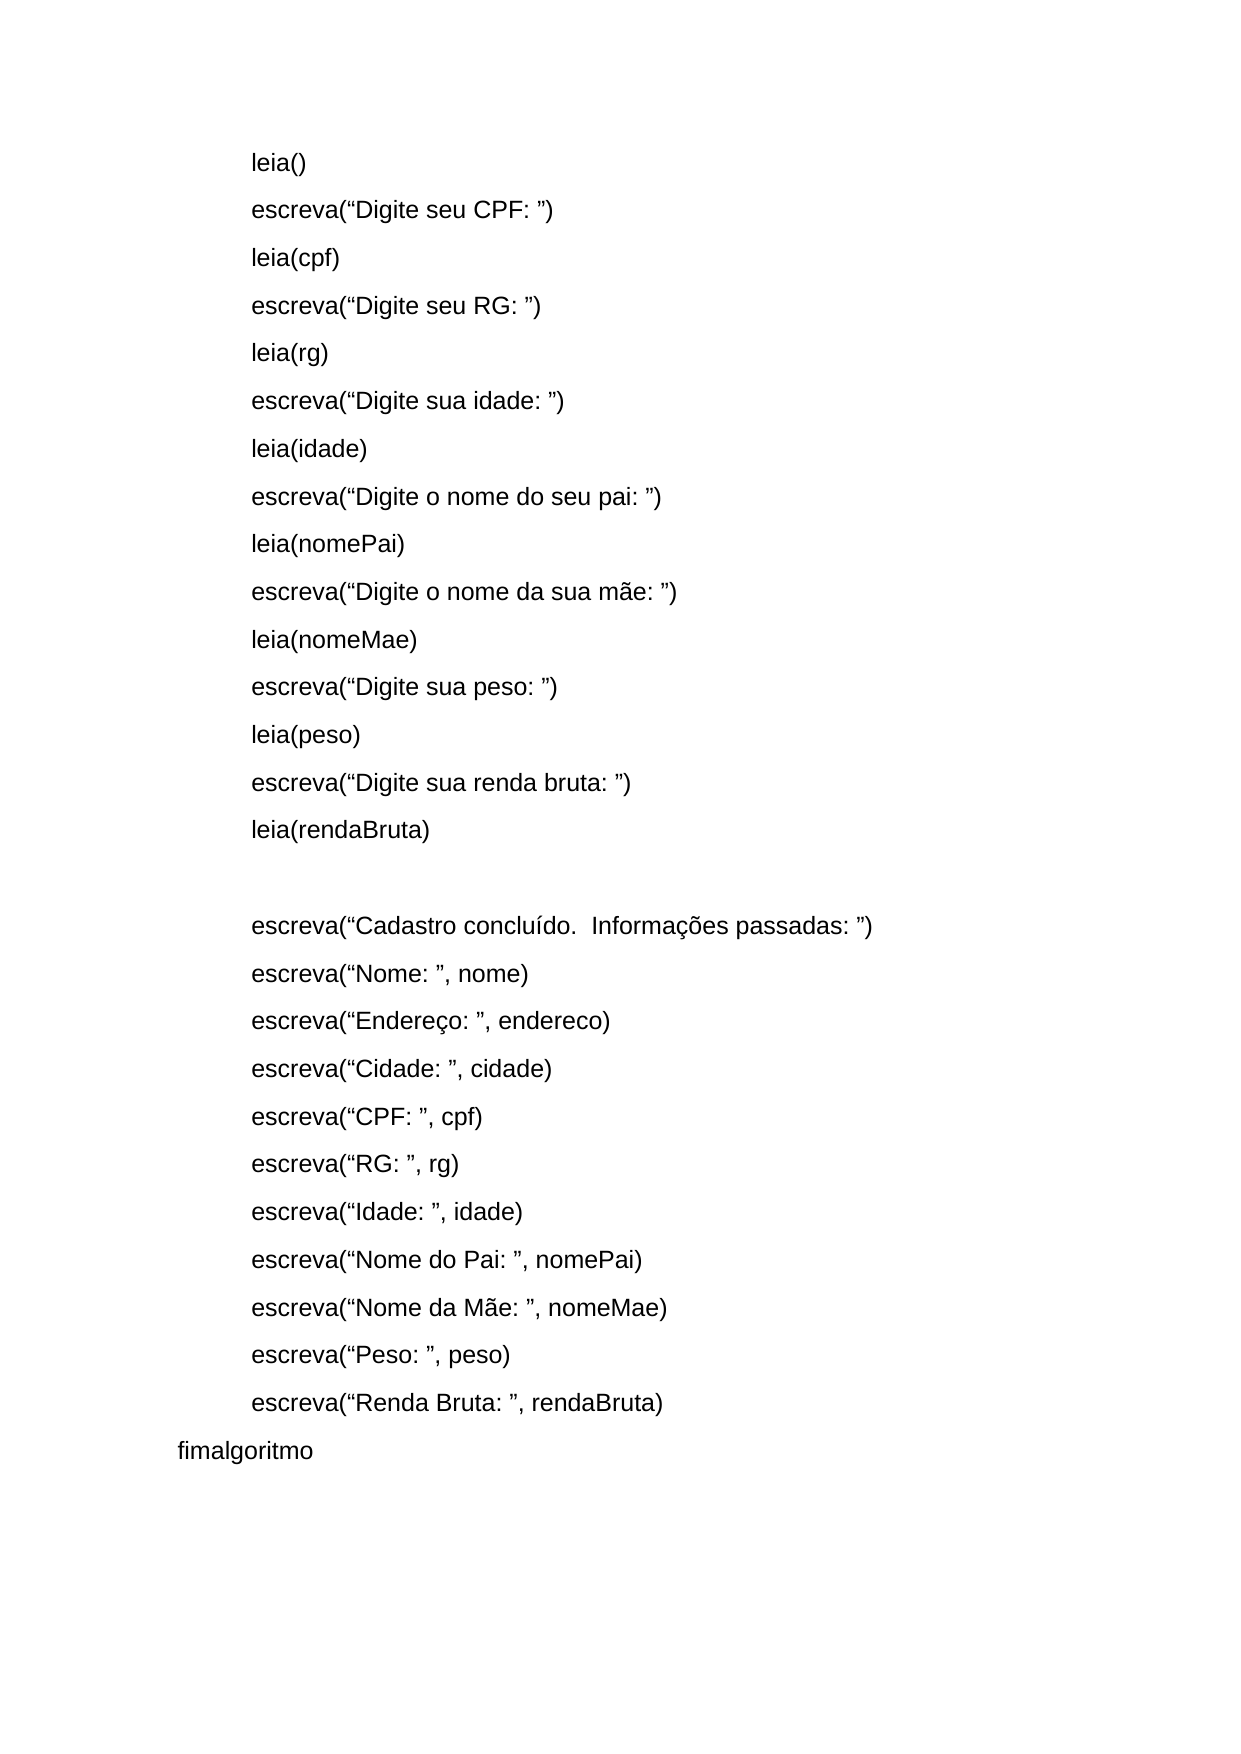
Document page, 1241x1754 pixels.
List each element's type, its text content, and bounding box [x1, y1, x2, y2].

text escreva(“Digite sua peso: ”) [177, 672, 1063, 701]
text escreva(“Nome: ”, nome) [177, 959, 1063, 987]
text escreva(“CPF: ”, cpf) [177, 1102, 1063, 1131]
text escreva(“RG: ”, rg) [177, 1149, 1063, 1178]
text escreva(“Digite sua renda bruta: ”) [177, 768, 1063, 797]
text escreva(“Nome da Mãe: ”, nomeMae) [177, 1293, 1063, 1321]
text escreva(“Digite sua idade: ”) [177, 386, 1063, 415]
text leia(nomePai) [177, 529, 1063, 558]
text escreva(“Cadastro concluído. Informações passadas: ”) [177, 911, 1063, 940]
text escreva(“Renda Bruta: ”, rendaBruta) [177, 1388, 1063, 1417]
text leia(rendaBruta) [177, 816, 1063, 844]
text leia(cpf) [177, 243, 1063, 272]
text leia(nomeMae) [177, 625, 1063, 653]
text escreva(“Idade: ”, idade) [177, 1197, 1063, 1226]
text fimalgoritmo [177, 1436, 1063, 1464]
text escreva(“Digite o nome da sua mãe: ”) [177, 577, 1063, 606]
text escreva(“Digite seu CPF: ”) [177, 195, 1063, 224]
text leia(peso) [177, 720, 1063, 749]
text escreva(“Endereço: ”, endereco) [177, 1006, 1063, 1035]
text leia() [177, 148, 1063, 176]
text escreva(“Nome do Pai: ”, nomePai) [177, 1245, 1063, 1274]
text escreva(“Cidade: ”, cidade) [177, 1054, 1063, 1083]
text leia(rg) [177, 338, 1063, 367]
text escreva(“Digite o nome do seu pai: ”) [177, 482, 1063, 510]
text escreva(“Peso: ”, peso) [177, 1340, 1063, 1369]
text leia(idade) [177, 434, 1063, 463]
text escreva(“Digite seu RG: ”) [177, 291, 1063, 319]
